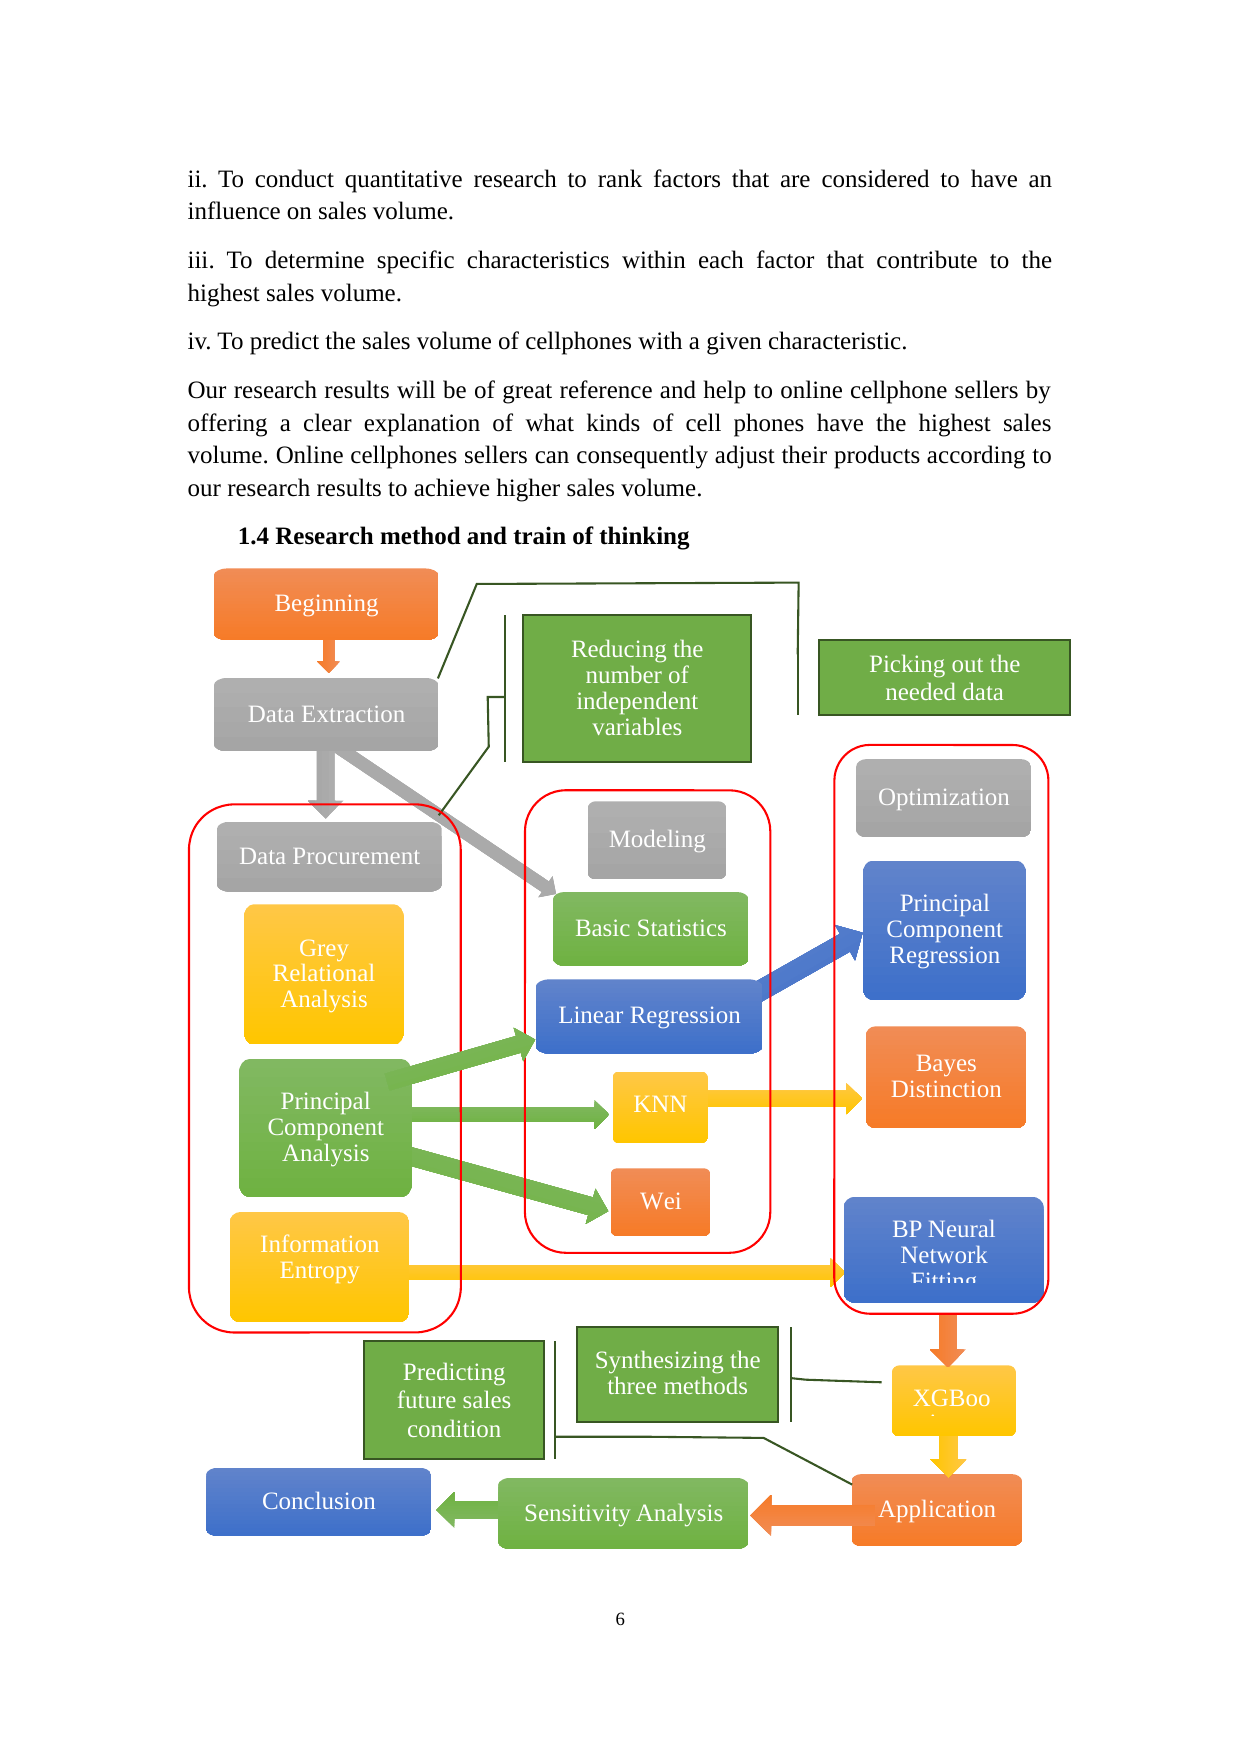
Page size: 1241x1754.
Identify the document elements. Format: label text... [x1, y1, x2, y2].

text iii. To determine specific characteristics within each factor that contribute to the highest sales volume. [187, 243, 1053, 308]
text iv. To predict the sales volume of cellphones with a given characteristic. [187, 324, 1053, 357]
text ii. To conduct quantitative research to rank factors that are considered to have an influence on sales volume. [187, 162, 1053, 227]
list Research method and train of thinking [238, 519, 1053, 552]
text Our research results will be of great reference and help to online cellphone sellers by offering a clear explanation of what kinds of cell phones have the highest sales volume. Online cellphones sellers can consequently adjust their products according to our research results to achieve higher sales volume. [187, 373, 1053, 503]
